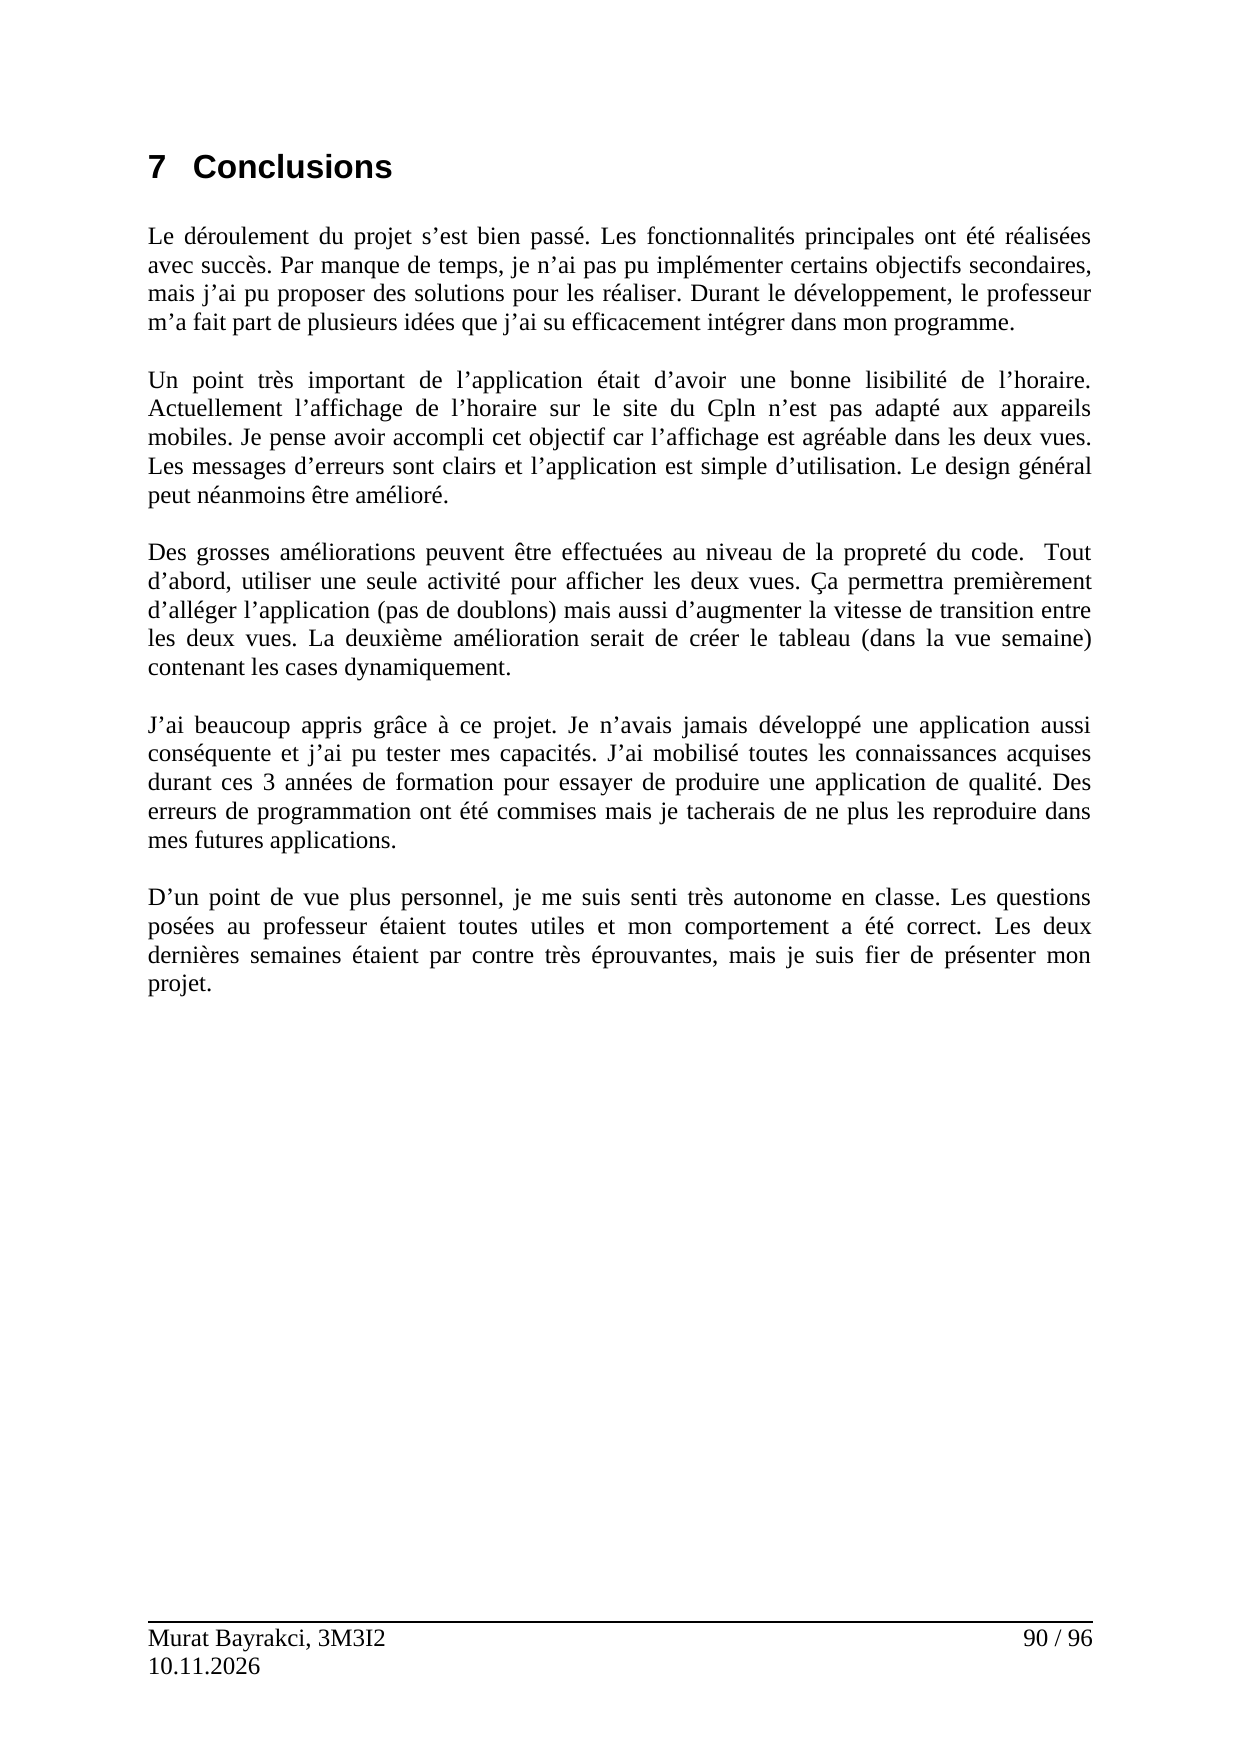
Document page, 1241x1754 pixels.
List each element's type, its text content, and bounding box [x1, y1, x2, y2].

text Des grosses améliorations peuvent être effectuées au niveau de la propreté du code. Tout d’abord, utiliser une seule activité pour afficher les deux vues. Ça permettra premièrement d’alléger l’application (pas de doublons) mais aussi d’augmenter la vitesse de transition entre les deux vues. La deuxième amélioration serait de créer le tableau (dans la vue semaine) contenant les cases dynamiquement. [148, 537, 1093, 681]
text Un point très important de l’application était d’avoir une bonne lisibilité de l’horaire. Actuellement l’affichage de l’horaire sur le site du Cpln n’est pas adapté aux appareils mobiles. Je pense avoir accompli cet objectif car l’affichage est agréable dans les deux vues. Les messages d’erreurs sont clairs et l’application est simple d’utilisation. Le design général peut néanmoins être amélioré. [148, 365, 1093, 508]
text J’ai beaucoup appris grâce à ce projet. Je n’avais jamais développé une application aussi conséquente et j’ai pu tester mes capacités. J’ai mobilisé toutes les connaissances acquises durant ces 3 années de formation pour essayer de produire une application de qualité. Des erreurs de programmation ont été commises mais je tacherais de ne plus les reproduire dans mes futures applications. [148, 710, 1093, 853]
subtitle Conclusions [148, 148, 1093, 186]
text Le déroulement du projet s’est bien passé. Les fonctionnalités principales ont été réalisées avec succès. Par manque de temps, je n’ai pas pu implémenter certains objectifs secondaires, mais j’ai pu proposer des solutions pour les réaliser. Durant le développement, le professeur m’a fait part de plusieurs idées que j’ai su efficacement intégrer dans mon programme. [148, 221, 1093, 336]
text D’un point de vue plus personnel, je me suis senti très autonome en classe. Les questions posées au professeur étaient toutes utiles et mon comportement a été correct. Les deux dernières semaines étaient par contre très éprouvantes, mais je suis fier de présenter mon projet. [148, 882, 1093, 997]
